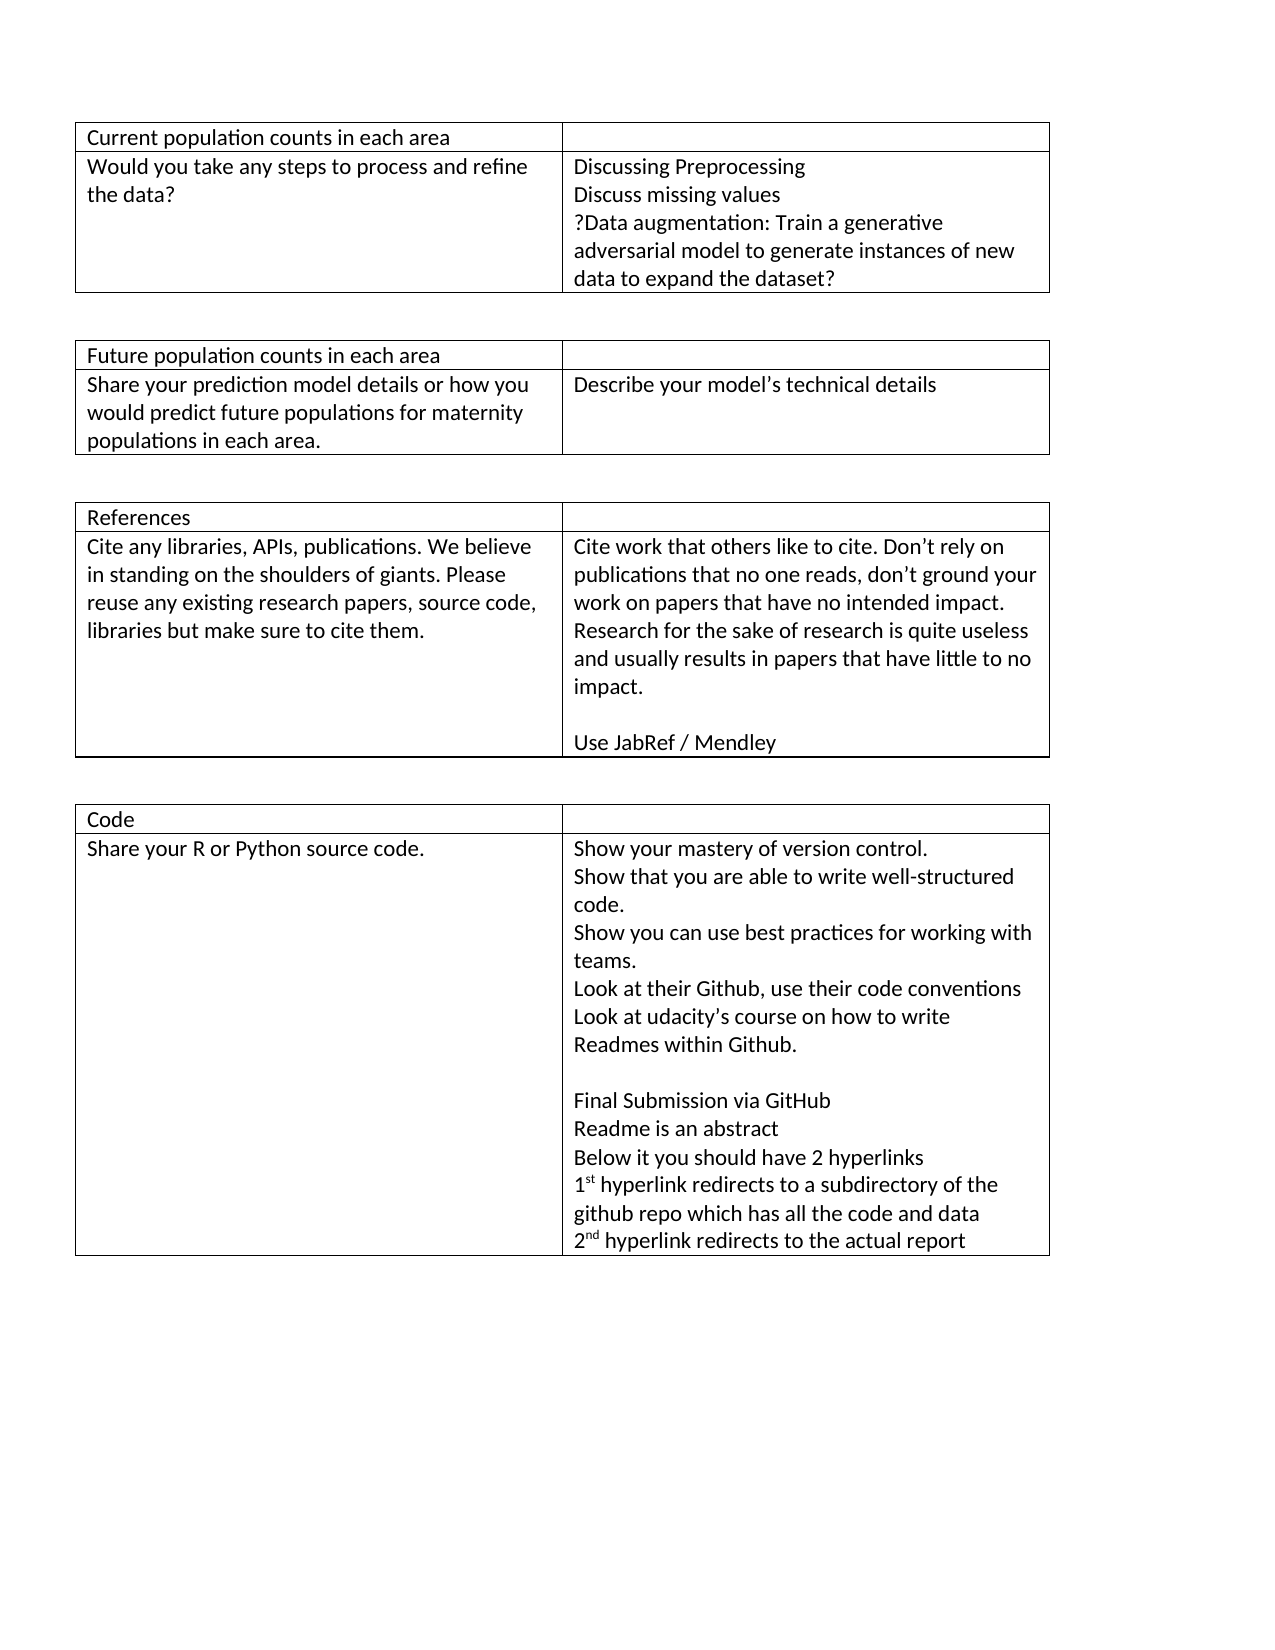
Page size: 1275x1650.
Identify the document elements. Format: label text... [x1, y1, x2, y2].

table_header [563, 123, 1049, 151]
table_cell Cite any libraries, APIs, publications. We believe in standing on the shoulders of giants. Please reuse any existing research papers, source code, libraries but make sure to cite them. [76, 532, 562, 756]
table_header [563, 341, 1049, 369]
table_header References [76, 503, 562, 531]
table_header Future population counts in each area [76, 341, 562, 369]
table_header Current population counts in each area [76, 123, 562, 151]
table_header [563, 805, 1049, 833]
table_cell Share your R or Python source code. [76, 834, 562, 1255]
table_header Code [76, 805, 562, 833]
table_cell Share your prediction model details or how you would predict future populations for maternity populations in each area. [76, 370, 562, 454]
table_header [563, 503, 1049, 531]
table_cell Describe your model’s technical details [563, 370, 1049, 454]
table_cell Would you take any steps to process and refine the data? [76, 152, 562, 292]
table_cell Cite work that others like to cite. Don’t rely on publications that no one reads, don’t ground your work on papers that have no intended impact. Research for the sake of research is quite useless and usually results in papers that have little to no impact. Use JabRef / Mendley [563, 532, 1049, 756]
table_cell Discussing Preprocessing Discuss missing values ?Data augmentation: Train a generative adversarial model to generate instances of new data to expand the dataset? [563, 152, 1049, 292]
table_cell Show your mastery of version control. Show that you are able to write well-structured code. Show you can use best practices for working with teams. Look at their Github, use their code conventions Look at udacity’s course on how to write Readmes within Github. Final Submission via GitHub Readme is an abstract Below it you should have 2 hyperlinks 1st hyperlink redirects to a subdirectory of the github repo which has all the code and data 2nd hyperlink redirects to the actual report [563, 834, 1049, 1255]
